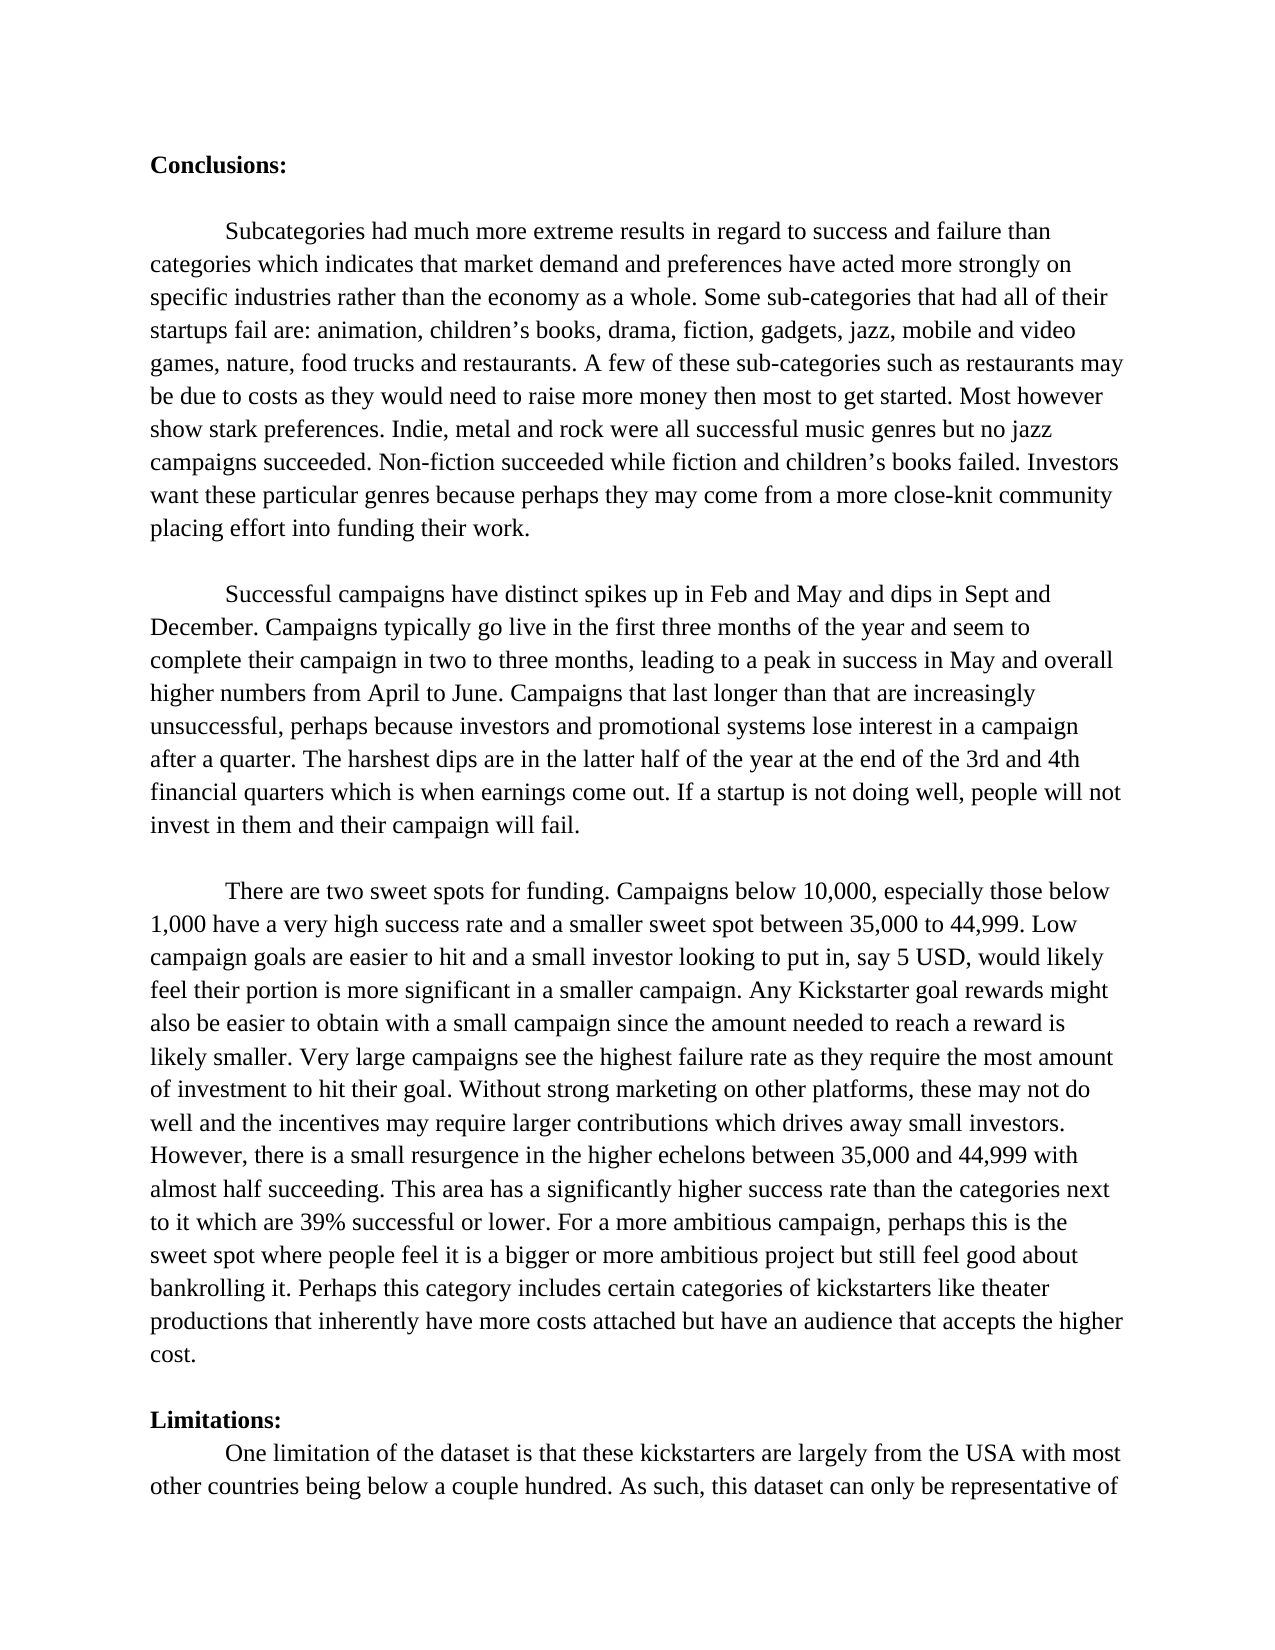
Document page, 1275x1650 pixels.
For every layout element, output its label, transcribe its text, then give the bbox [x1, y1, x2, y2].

text Conclusions: [150, 150, 1125, 179]
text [150, 1438, 1125, 1499]
text Successful campaigns have distinct spikes up in Feb and May and dips in Sept and December. Campaigns typically go live in the first three months of the year and seem to complete their campaign in two to three months, leading to a peak in success in May and overall higher numbers from April to June. Campaigns that last longer than that are increasingly unsuccessful, perhaps because investors and promotional systems lose interest in a campaign after a quarter. The harshest dips are in the latter half of the year at the end of the 3rd and 4th financial quarters which is when earnings come out. If a startup is not doing well, people will not invest in them and their campaign will fail. [150, 579, 1125, 839]
text Limitations: [150, 1405, 1125, 1433]
text Subcategories had much more extreme results in regard to success and failure than categories which indicates that market demand and preferences have acted more strongly on specific industries rather than the economy as a whole. Some sub-categories that had all of their startups fail are: animation, children’s books, drama, fiction, gadgets, jazz, mobile and video games, nature, food trucks and restaurants. A few of these sub-categories such as restaurants may be due to costs as they would need to raise more money then most to get started. Most however show stark preferences. Indie, metal and rock were all successful music genres but no jazz campaigns succeeded. Non-fiction succeeded while fiction and children’s books failed. Investors want these particular genres because perhaps they may come from a more close-knit community placing effort into funding their work. [150, 216, 1125, 542]
text There are two sweet spots for funding. Campaigns below 10,000, especially those below 1,000 have a very high success rate and a smaller sweet spot between 35,000 to 44,999. Low campaign goals are easier to hit and a small investor looking to put in, say 5 USD, would likely feel their portion is more significant in a smaller campaign. Any Kickstarter goal rewards might also be easier to obtain with a small campaign since the amount needed to reach a reward is likely smaller. Very large campaigns see the highest failure rate as they require the most amount of investment to hit their goal. Without strong marketing on other platforms, these may not do well and the incentives may require larger contributions which drives away small investors. However, there is a small resurgence in the higher echelons between 35,000 and 44,999 with almost half succeeding. This area has a significantly higher success rate than the categories next to it which are 39% successful or lower. For a more ambitious campaign, perhaps this is the sweet spot where people feel it is a bigger or more ambitious project but still feel good about bankrolling it. Perhaps this category includes certain categories of kickstarters like theater productions that inherently have more costs attached but have an audience that accepts the higher cost. [150, 876, 1125, 1367]
